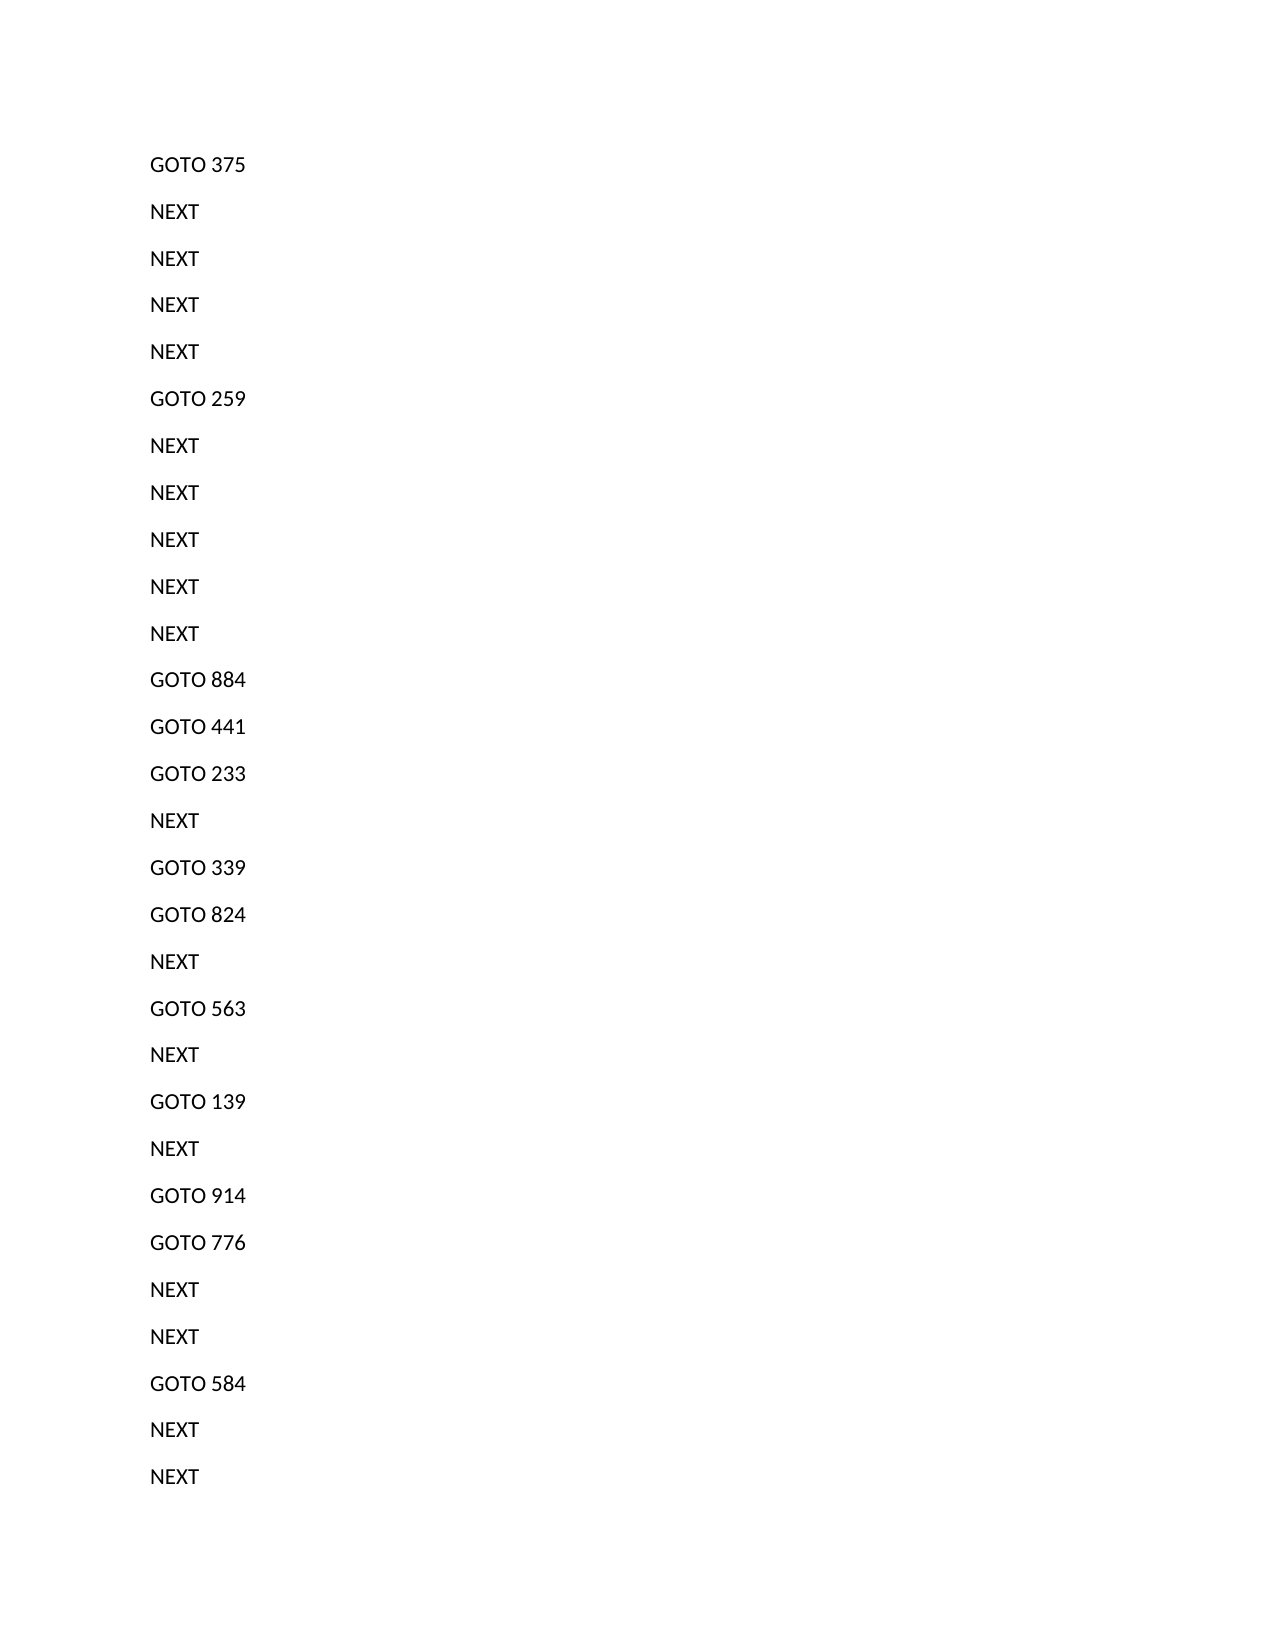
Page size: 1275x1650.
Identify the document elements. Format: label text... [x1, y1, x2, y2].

text GOTO 259 [150, 384, 1125, 412]
text GOTO 914 [150, 1181, 1125, 1209]
text GOTO 884 [150, 666, 1125, 694]
text NEXT [150, 1416, 1125, 1444]
text GOTO 233 [150, 759, 1125, 787]
text GOTO 776 [150, 1228, 1125, 1256]
text GOTO 824 [150, 900, 1125, 928]
text NEXT [150, 337, 1125, 366]
text GOTO 563 [150, 994, 1125, 1022]
text NEXT [150, 478, 1125, 506]
text GOTO 339 [150, 853, 1125, 881]
text NEXT [150, 1462, 1125, 1491]
text NEXT [150, 197, 1125, 225]
text NEXT [150, 1322, 1125, 1350]
text NEXT [150, 1041, 1125, 1069]
text NEXT [150, 291, 1125, 319]
text NEXT [150, 619, 1125, 647]
text NEXT [150, 431, 1125, 459]
text GOTO 584 [150, 1369, 1125, 1397]
text GOTO 375 [150, 150, 1125, 178]
text NEXT [150, 806, 1125, 834]
text NEXT [150, 244, 1125, 272]
text NEXT [150, 525, 1125, 553]
text NEXT [150, 947, 1125, 975]
text NEXT [150, 1134, 1125, 1162]
text GOTO 139 [150, 1087, 1125, 1116]
text NEXT [150, 572, 1125, 600]
text NEXT [150, 1275, 1125, 1303]
text GOTO 441 [150, 712, 1125, 741]
